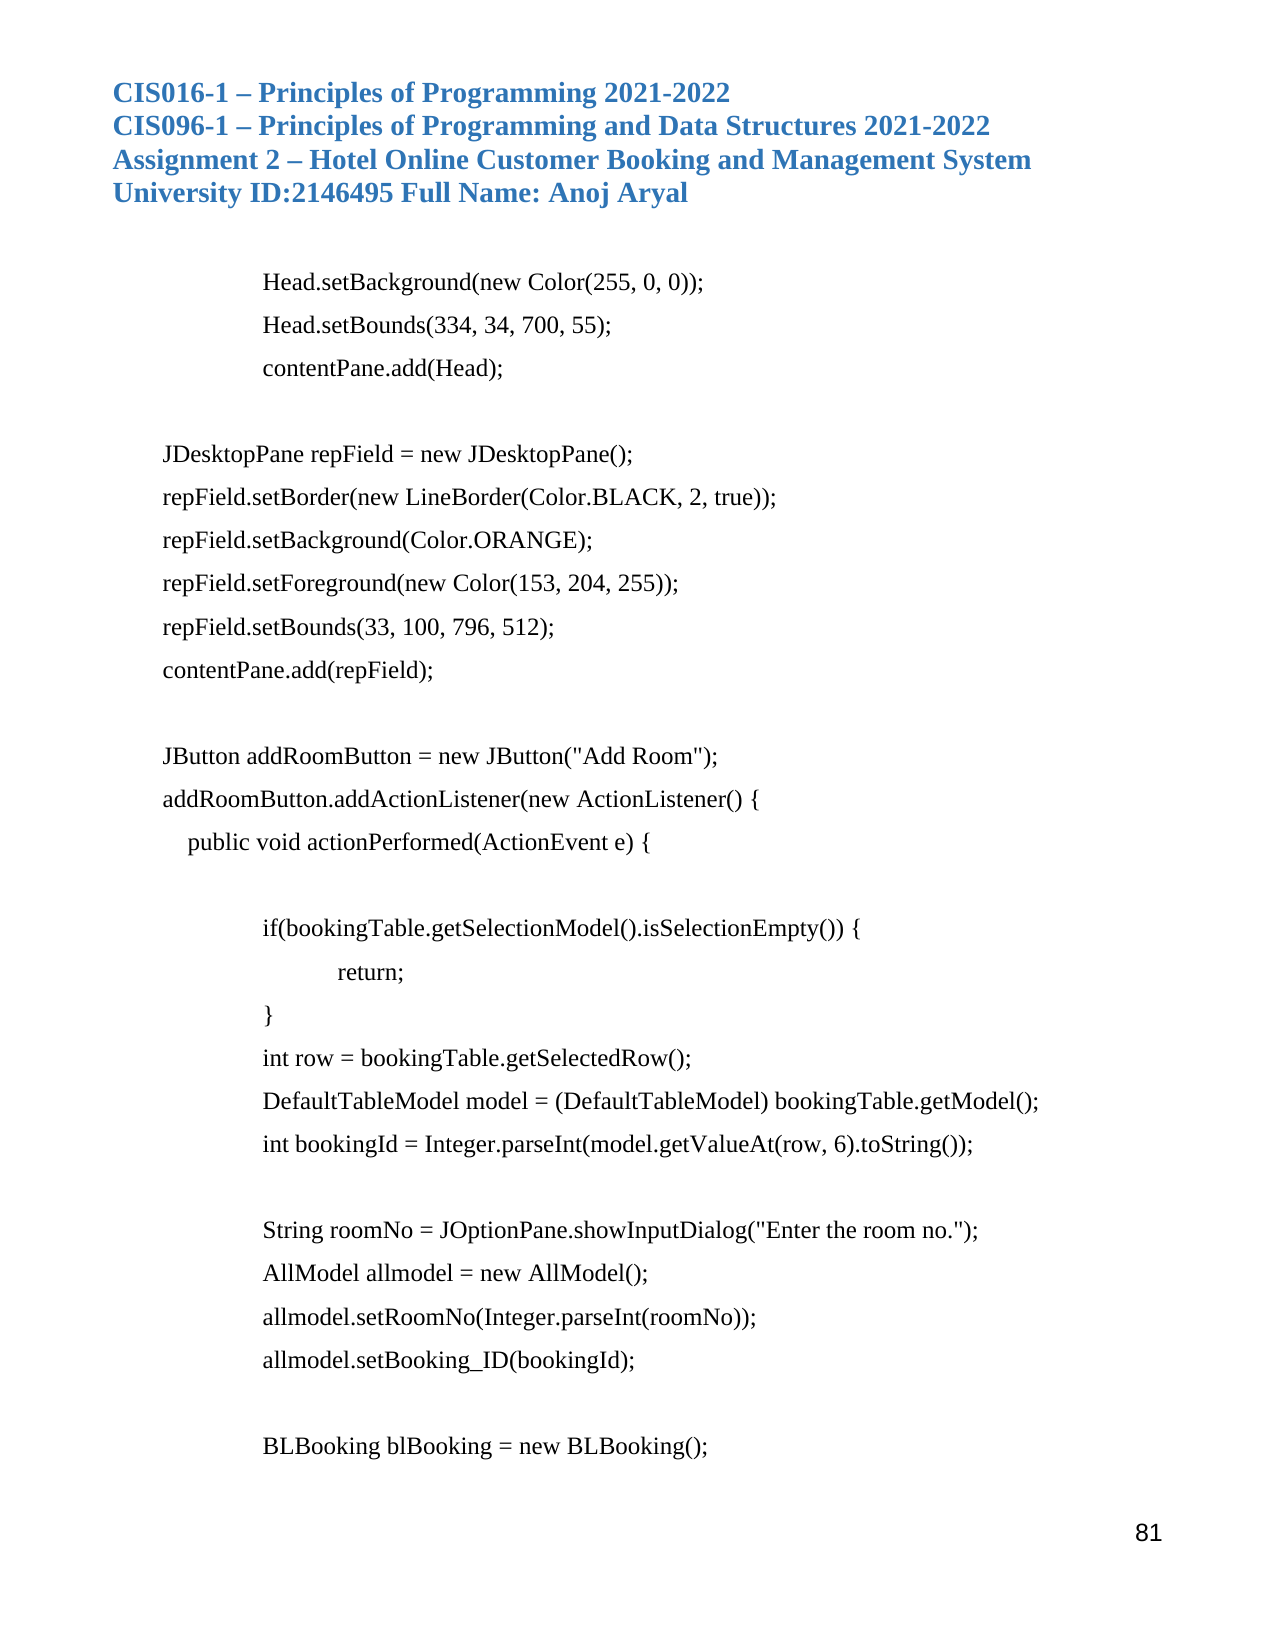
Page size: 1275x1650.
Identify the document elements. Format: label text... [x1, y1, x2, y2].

text public void actionPerformed(ActionEvent e) { [112, 827, 1162, 856]
text repField.setBackground(Color.ORANGE); [112, 525, 1162, 554]
text AllModel allmodel = new AllModel(); [112, 1258, 1162, 1287]
text Head.setBounds(334, 34, 700, 55); [112, 310, 1162, 338]
text repField.setBorder(new LineBorder(Color.BLACK, 2, true)); [112, 482, 1162, 511]
text addRoomButton.addActionListener(new ActionListener() { [112, 784, 1162, 813]
text repField.setForeground(new Color(153, 204, 255)); [112, 568, 1162, 597]
text contentPane.add(Head); [112, 353, 1162, 382]
text BLBooking blBooking = new BLBooking(); [112, 1431, 1162, 1460]
text allmodel.setBooking_ID(bookingId); [112, 1345, 1162, 1373]
text int row = bookingTable.getSelectedRow(); [112, 1043, 1162, 1072]
text allmodel.setRoomNo(Integer.parseInt(roomNo)); [112, 1302, 1162, 1330]
text String roomNo = JOptionPane.showInputDialog("Enter the room no."); [112, 1215, 1162, 1244]
text Head.setBackground(new Color(255, 0, 0)); [112, 267, 1162, 295]
text JButton addRoomButton = new JButton("Add Room"); [112, 741, 1162, 770]
text contentPane.add(repField); [112, 655, 1162, 683]
text DefaultTableModel model = (DefaultTableModel) bookingTable.getModel(); [112, 1086, 1162, 1115]
text JDesktopPane repField = new JDesktopPane(); [112, 439, 1162, 468]
text if(bookingTable.getSelectionModel().isSelectionEmpty()) { [112, 913, 1162, 942]
text return; [112, 957, 1162, 985]
text repField.setBounds(33, 100, 796, 512); [112, 612, 1162, 640]
text } [112, 1000, 1162, 1028]
text int bookingId = Integer.parseInt(model.getValueAt(row, 6).toString()); [112, 1129, 1162, 1158]
